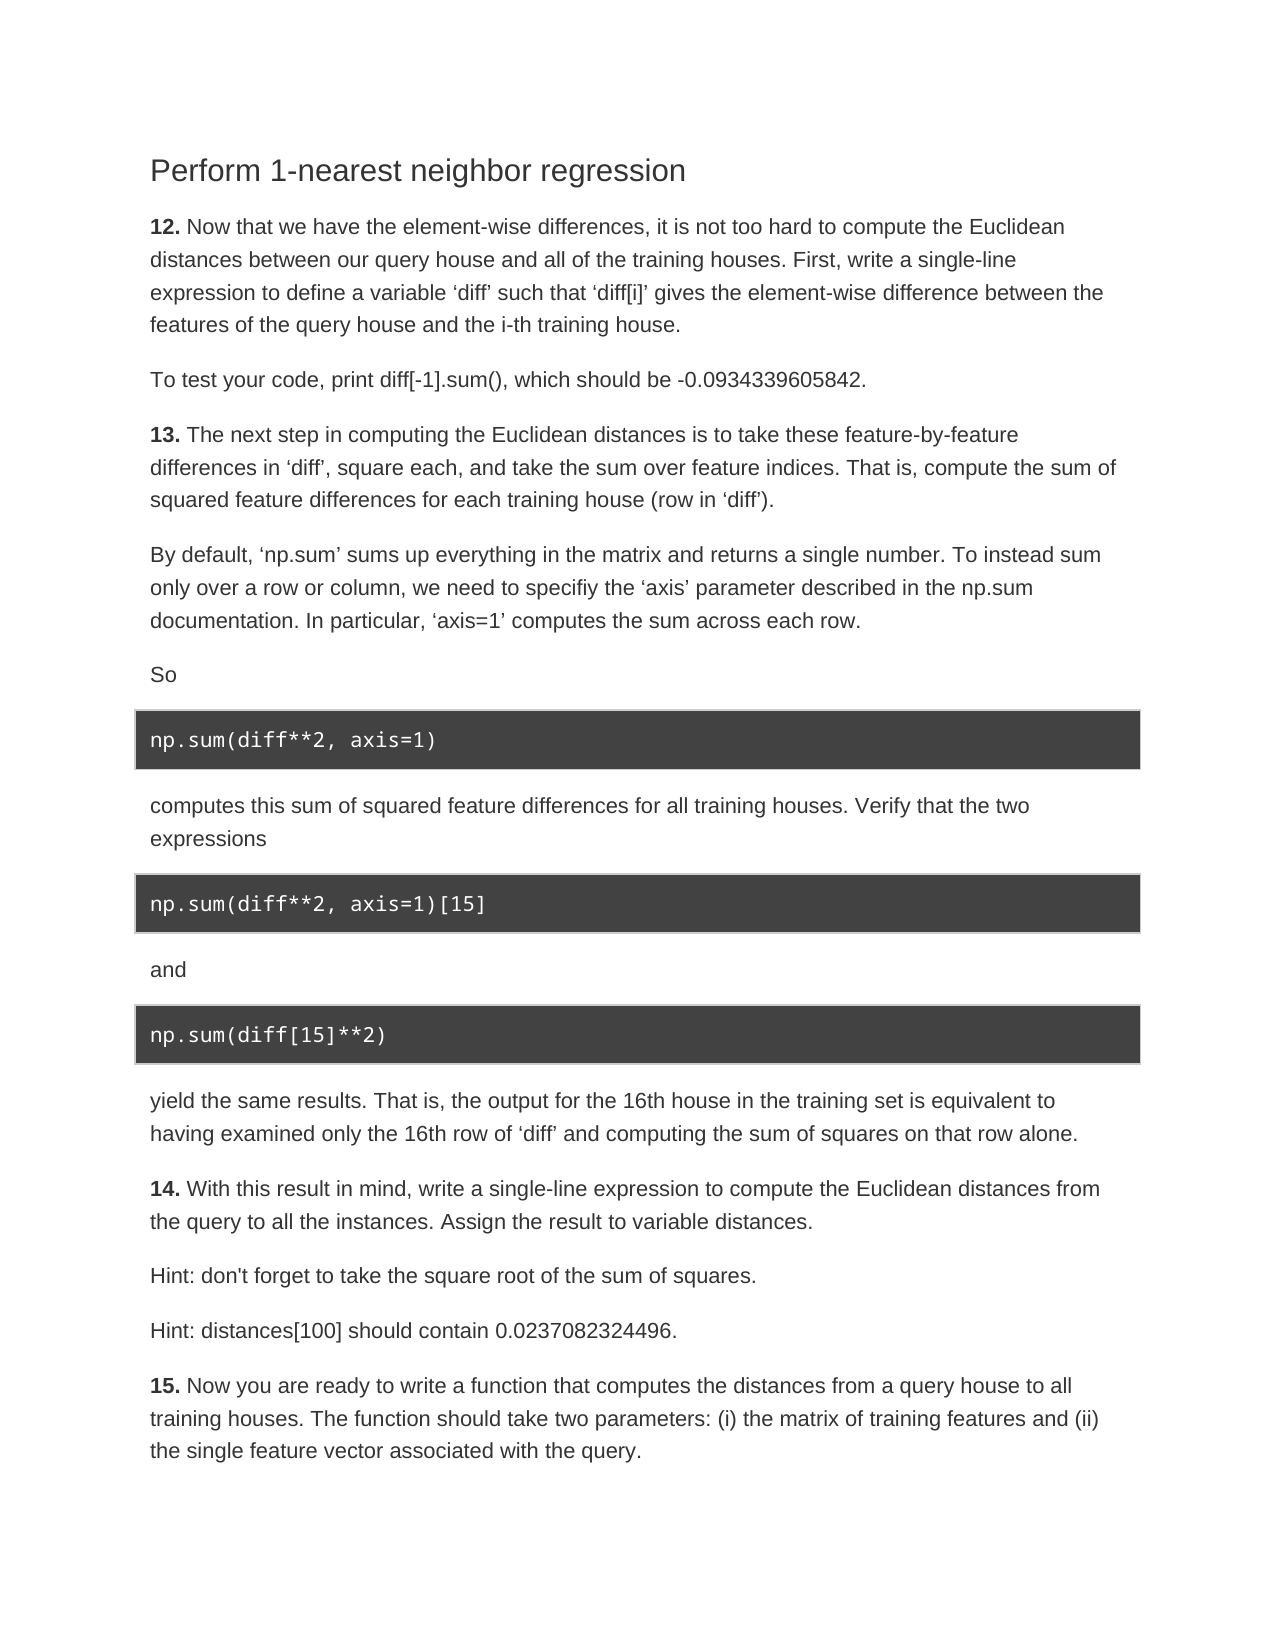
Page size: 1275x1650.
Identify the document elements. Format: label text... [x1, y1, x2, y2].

text By default, ‘np.sum’ sums up everything in the matrix and returns a single number. To instead sum only over a row or column, we need to specifiy the ‘axis’ parameter described in the np.sum documentation. In particular, ‘axis=1’ computes the sum across each row. [150, 534, 1125, 633]
text So [150, 655, 1125, 687]
text To test your code, print diff[-1].sum(), which should be -0.0934339605842. [150, 359, 1125, 392]
text 13. The next step in computing the Euclidean distances is to take these feature-by-feature differences in ‘diff’, square each, and take the sum over feature indices. That is, compute the sum of squared feature differences for each training house (row in ‘diff’). [150, 414, 1125, 512]
text Perform 1-nearest neighbor regression [150, 150, 1125, 187]
text computes this sum of squared feature differences for all training houses. Verify that the two expressions [150, 786, 1125, 851]
text 15. Now you are ready to write a function that computes the distances from a query house to all training houses. The function should take two parameters: (i) the matrix of training features and (ii) the single feature vector associated with the query. [150, 1365, 1125, 1463]
text and [150, 949, 1125, 982]
text 12. Now that we have the element-wise differences, it is not too hard to compute the Euclidean distances between our query house and all of the training houses. First, write a single-line expression to define a variable ‘diff’ such that ‘diff[i]’ gives the element-wise difference between the features of the query house and the i-th training house. [150, 206, 1125, 337]
text np.sum(diff**2, axis=1) [136, 711, 1140, 769]
text np.sum(diff[15]**2) [136, 1006, 1140, 1063]
text 14. With this result in mind, write a single-line expression to compute the Euclidean distances from the query to all the instances. Assign the result to variable distances. [150, 1168, 1125, 1234]
text np.sum(diff**2, axis=1)[15] [136, 875, 1140, 932]
text yield the same results. That is, the output for the 16th house in the training set is equivalent to having examined only the 16th row of ‘diff’ and computing the sum of squares on that row alone. [150, 1081, 1125, 1146]
text Hint: distances[100] should contain 0.0237082324496. [150, 1310, 1125, 1343]
text Hint: don't forget to take the square root of the sum of squares. [150, 1256, 1125, 1288]
